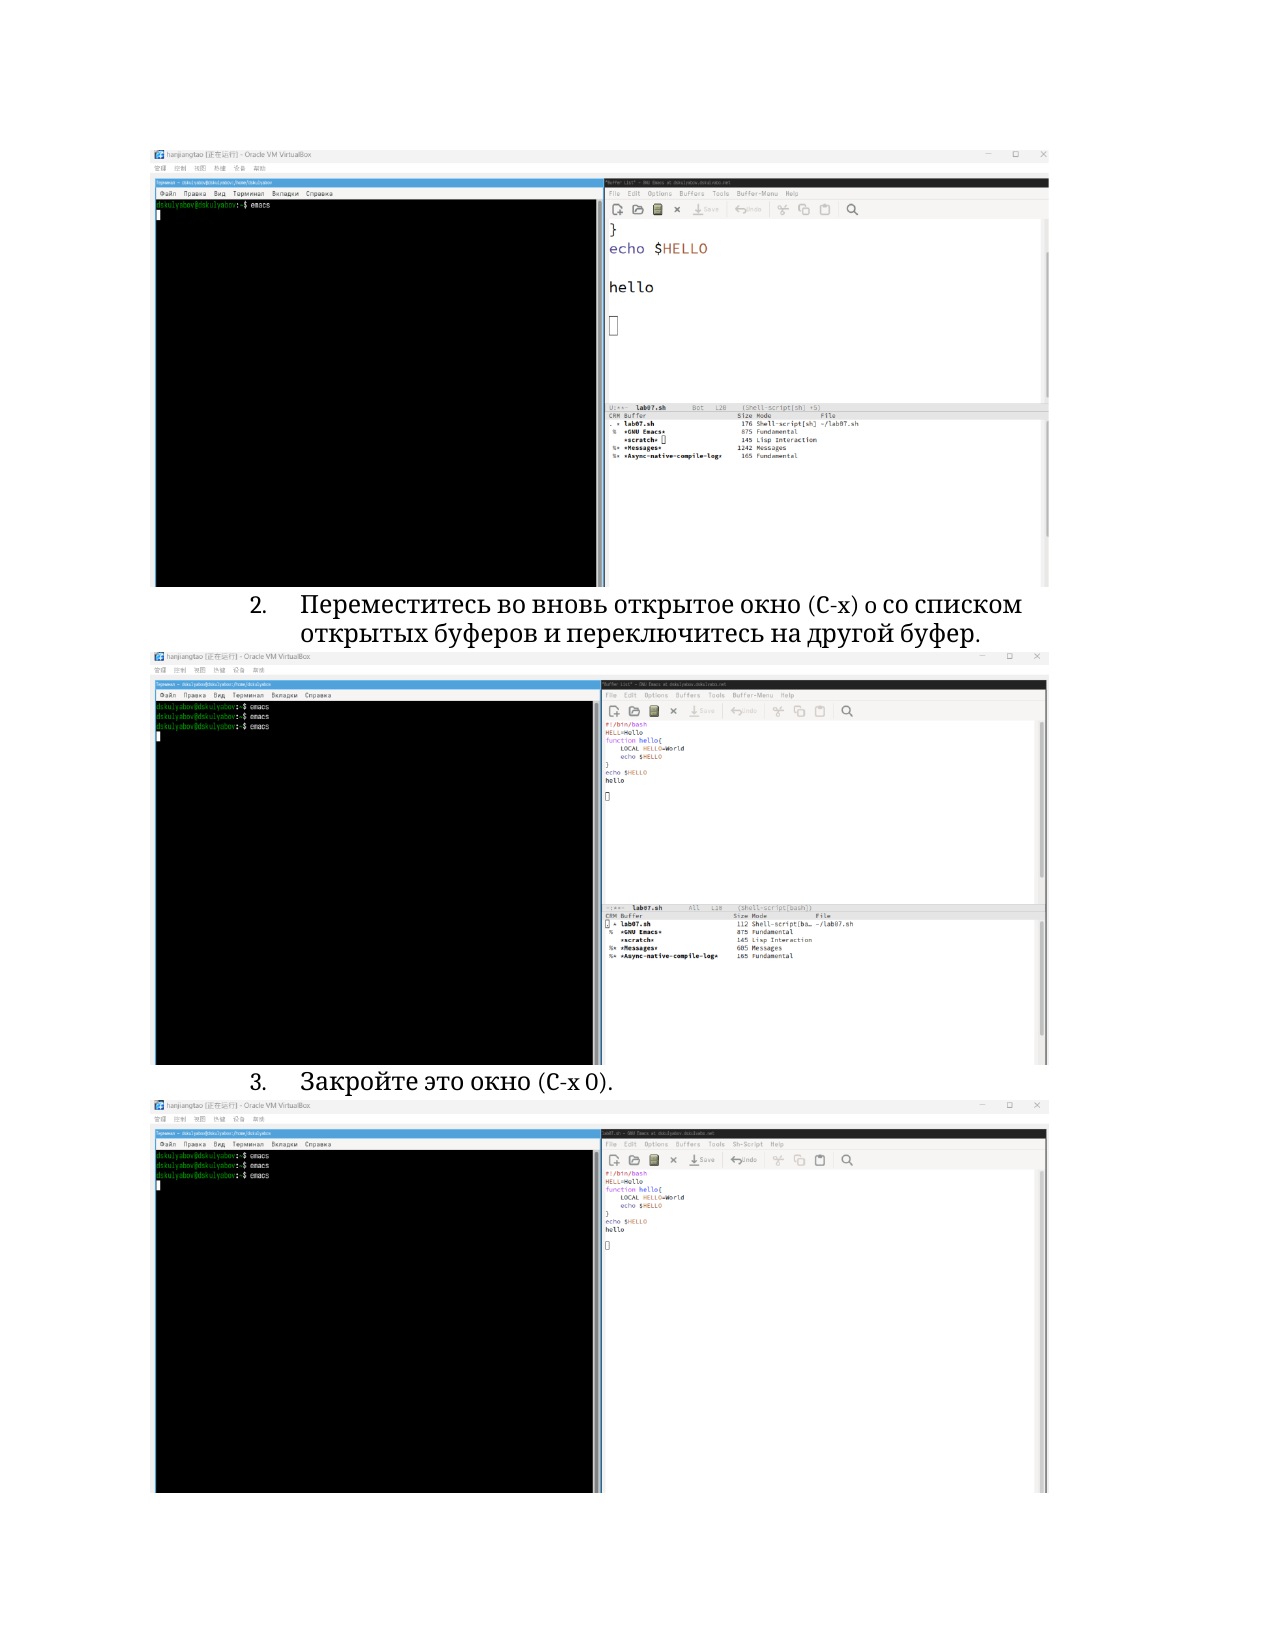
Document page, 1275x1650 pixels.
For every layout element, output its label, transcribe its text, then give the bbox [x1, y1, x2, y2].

picture [150, 150, 1049, 587]
picture [150, 652, 1049, 1065]
list Закройте это окно (C-x 0). [250, 1068, 1125, 1097]
picture [150, 1100, 1049, 1493]
list Переместитесь во вновь открытое окно (C-x) o со списком открытых буферов и переключитесь на другой буфер. [250, 591, 1125, 648]
